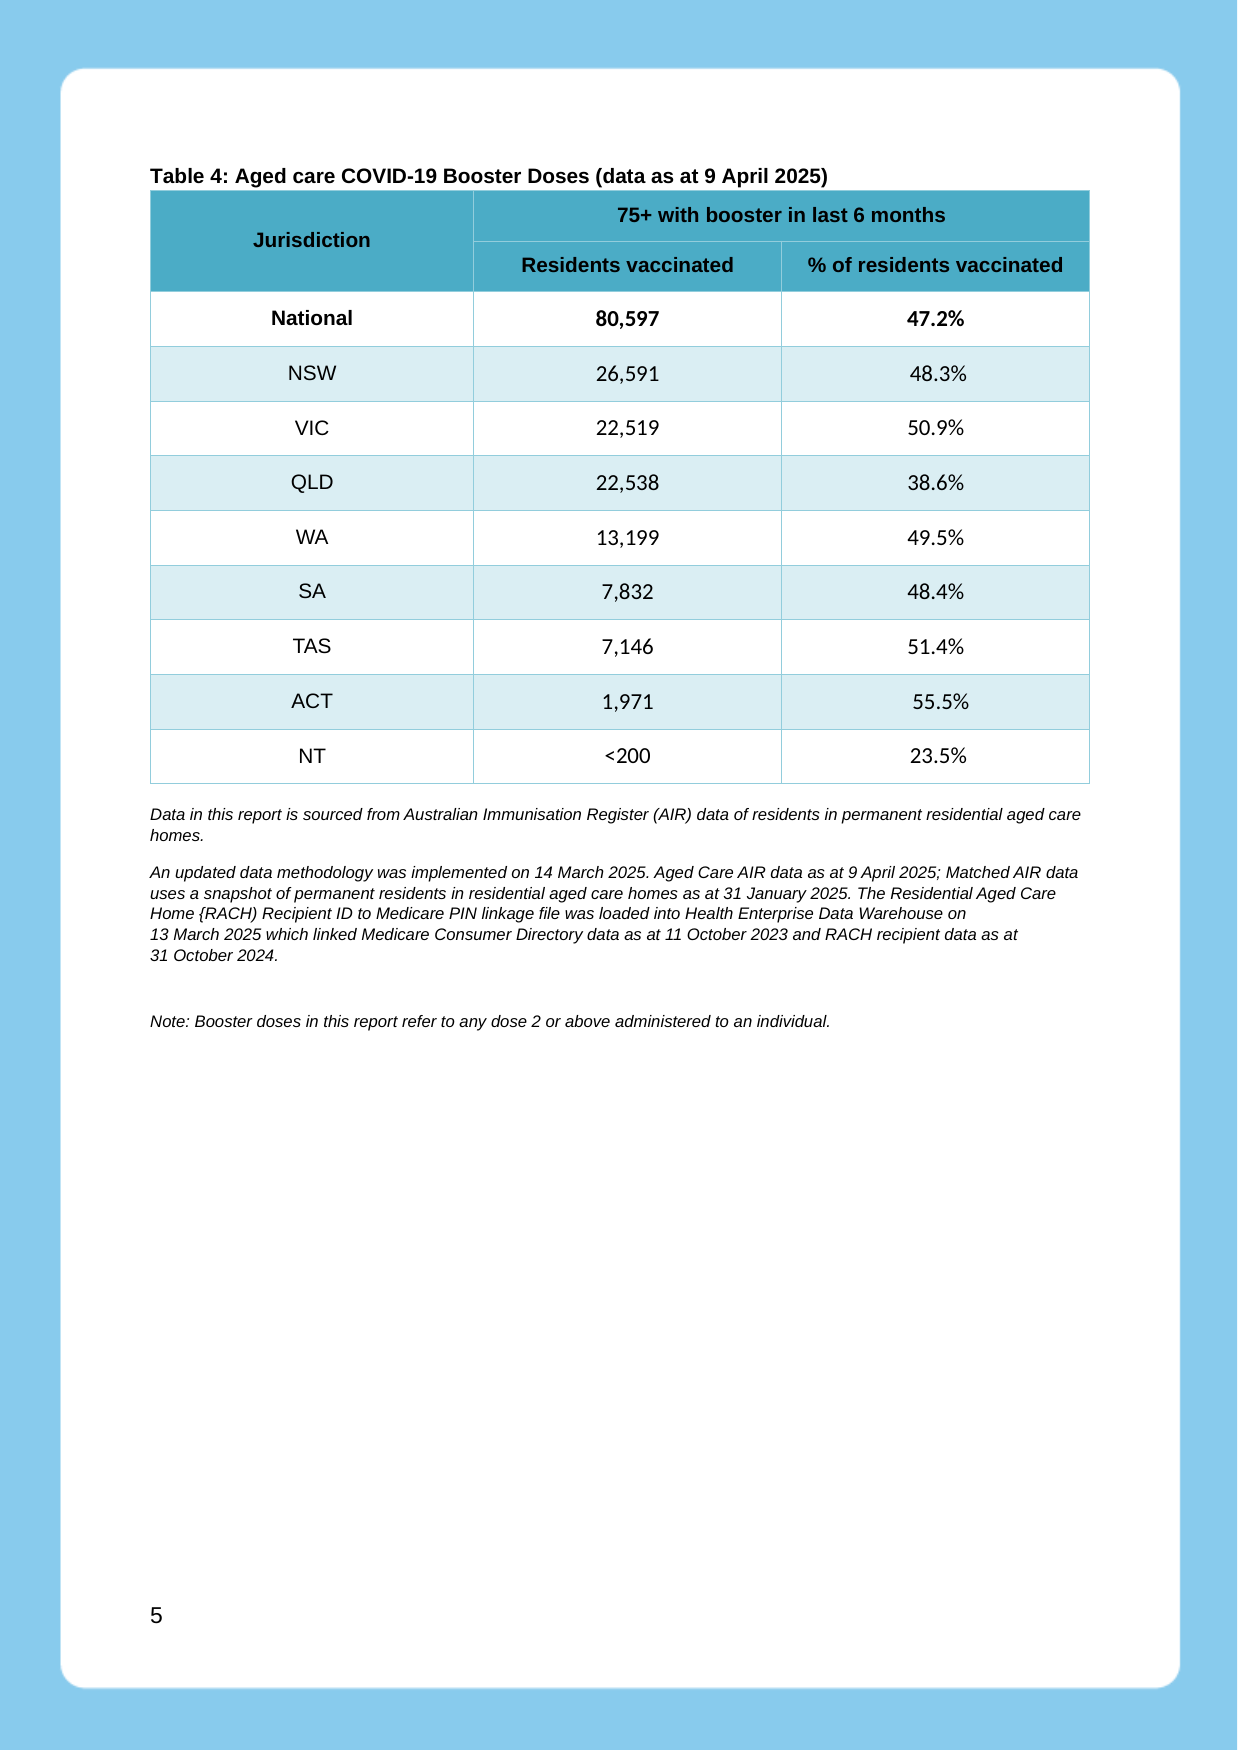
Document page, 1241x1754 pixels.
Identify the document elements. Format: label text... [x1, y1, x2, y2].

table_cell Residents vaccinated [474, 242, 781, 291]
table_cell 22,538 [474, 456, 781, 510]
table_cell 7,832 [474, 566, 781, 619]
table_cell National [151, 292, 473, 346]
table_cell 47.2% [782, 292, 1089, 346]
table_cell 50.9% [782, 402, 1089, 455]
picture [0, 0, 1238, 1750]
table_cell 26,591 [474, 347, 781, 401]
table_cell 22,519 [474, 402, 781, 455]
table_cell 7,146 [474, 620, 781, 674]
table_cell % of residents vaccinated [782, 242, 1089, 291]
table_cell 13,199 [474, 511, 781, 564]
table_cell VIC [151, 402, 473, 455]
table_cell WA [151, 511, 473, 564]
table_cell 49.5% [782, 511, 1089, 564]
text Note: Booster doses in this report refer to any dose 2 or above administered to an individual. [150, 1012, 1090, 1059]
table_cell 1,971 [474, 675, 781, 729]
table_cell TAS [151, 620, 473, 674]
table_cell NSW [151, 347, 473, 401]
table_cell 38.6% [782, 456, 1089, 510]
table_cell QLD [151, 456, 473, 510]
table_cell NT [151, 730, 473, 783]
table_cell 55.5% [782, 675, 1089, 729]
table_cell 48.4% [782, 566, 1089, 619]
table_cell 48.3% [782, 347, 1089, 401]
text An updated data methodology was implemented on 14 March 2025. Aged Care AIR data as at 9 April 2025; Matched AIR data uses a snapshot of permanent residents in residential aged care homes as at 31 January 2025. The Residential Aged Care Home {RACH) Recipient ID to Medicare PIN linkage file was loaded into Health Enterprise Data Warehouse on 13 March 2025 which linked Medicare Consumer Directory data as at 11 October 2023 and RACH recipient data as at 31 October 2024. [150, 863, 1090, 993]
text Table 4: Aged care COVID-19 Booster Doses (data as at 9 April 2025) [150, 164, 1090, 188]
table_cell <200 [474, 730, 781, 783]
table_cell 23.5% [782, 730, 1089, 783]
table_cell 51.4% [782, 620, 1089, 674]
table_header Jurisdiction [151, 191, 473, 291]
table_header 75+ with booster in last 6 months [474, 191, 1089, 241]
table_cell 80,597 [474, 292, 781, 346]
table_cell ACT [151, 675, 473, 729]
table_cell SA [151, 566, 473, 619]
text Data in this report is sourced from Australian Immunisation Register (AIR) data of residents in permanent residential aged care homes. [150, 784, 1090, 845]
